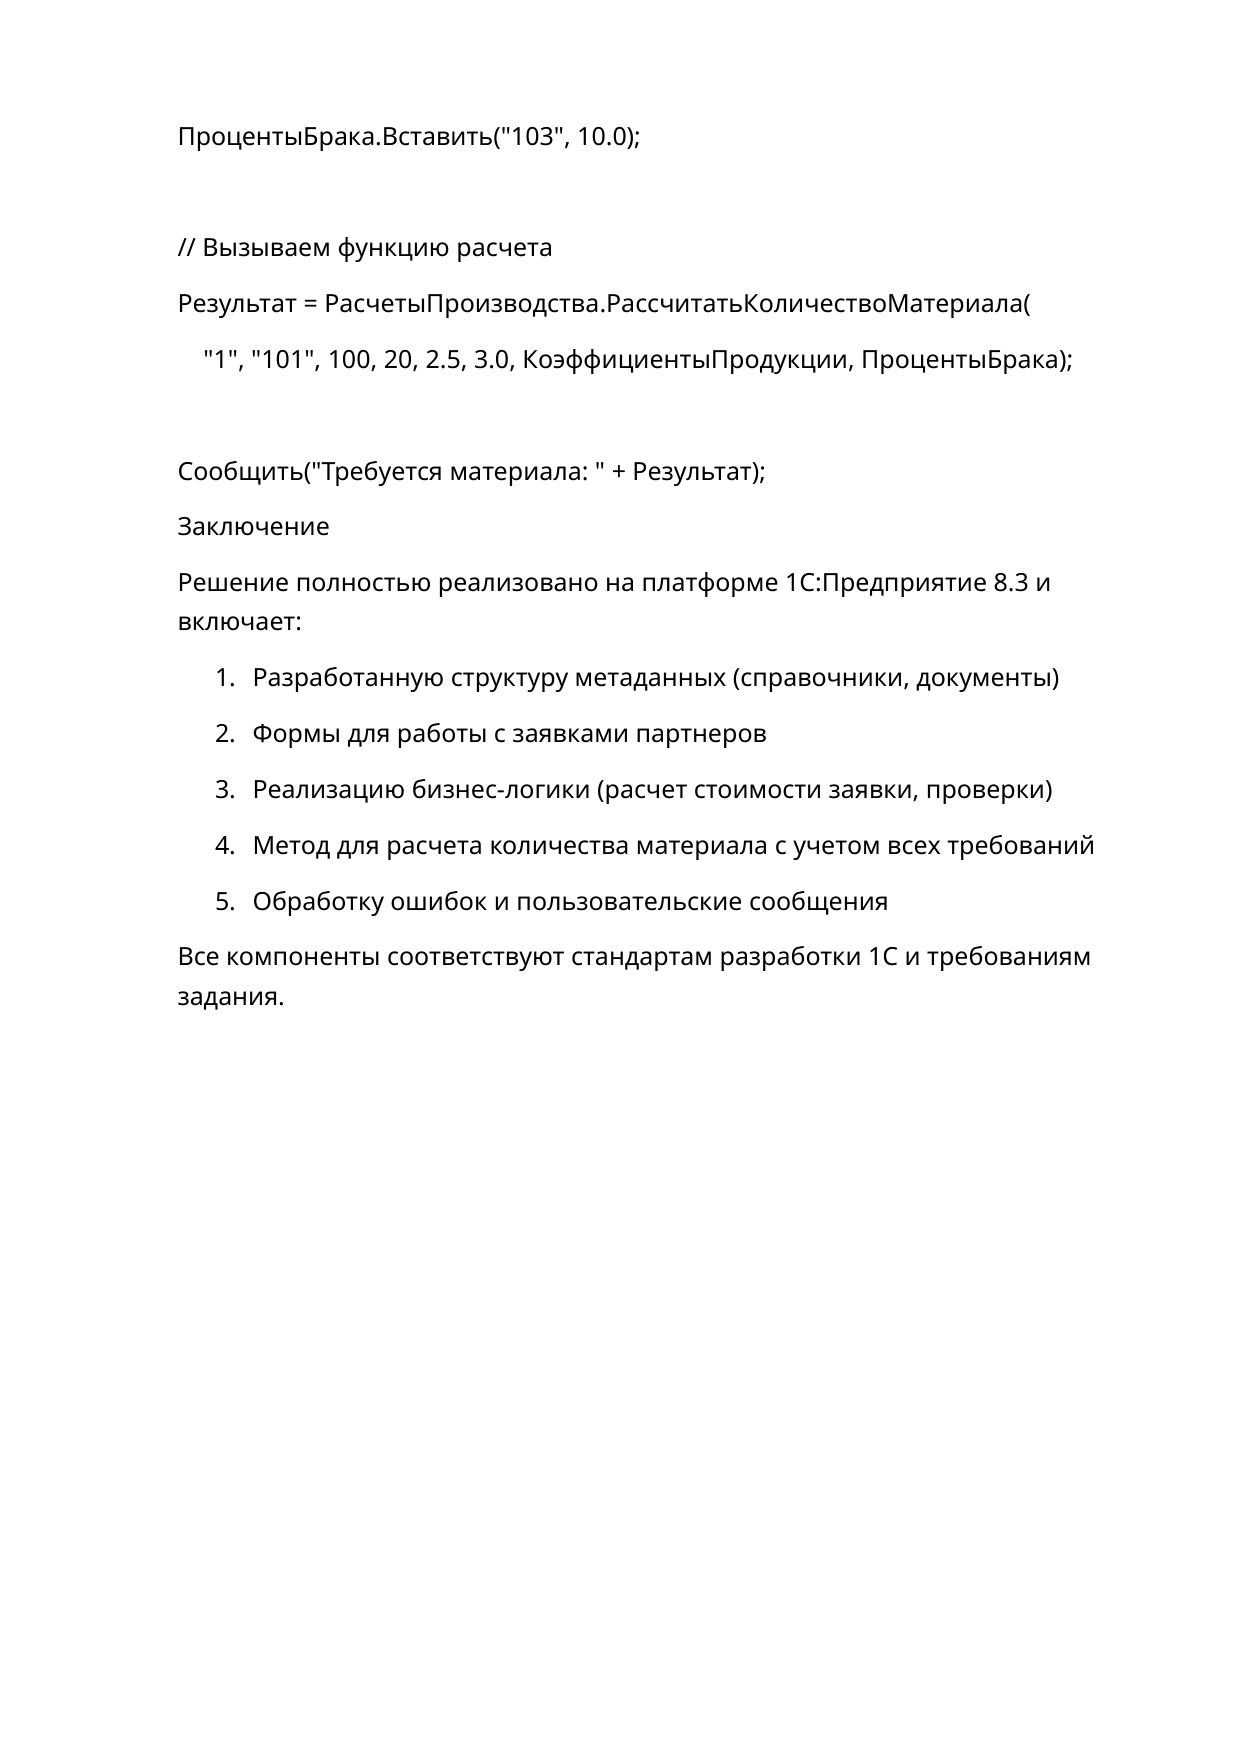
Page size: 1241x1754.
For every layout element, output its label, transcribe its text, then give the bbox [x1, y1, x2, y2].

list Реализацию бизнес-логики (расчет стоимости заявки, проверки) [215, 771, 1152, 806]
list Метод для расчета количества материала с учетом всех требований [215, 827, 1152, 861]
text Заключение [177, 509, 1152, 543]
text Результат = РасчетыПроизводства.РассчитатьКоличествоМатериала( [177, 286, 1152, 320]
text "1", "101", 100, 20, 2.5, 3.0, КоэффициентыПродукции, ПроцентыБрака); [177, 341, 1152, 376]
text ПроцентыБрака.Вставить("103", 10.0); [177, 118, 1152, 152]
text Решение полностью реализовано на платформе 1С:Предприятие 8.3 и включает: [177, 565, 1152, 638]
list Формы для работы с заявками партнеров [215, 716, 1152, 750]
list Разработанную структуру метаданных (справочники, документы) [215, 660, 1152, 694]
text Все компоненты соответствуют стандартам разработки 1С и требованиям задания. [177, 939, 1152, 1012]
text // Вызываем функцию расчета [177, 230, 1152, 264]
list Обработку ошибок и пользовательские сообщения [215, 883, 1152, 917]
text Сообщить("Требуется материала: " + Результат); [177, 453, 1152, 487]
